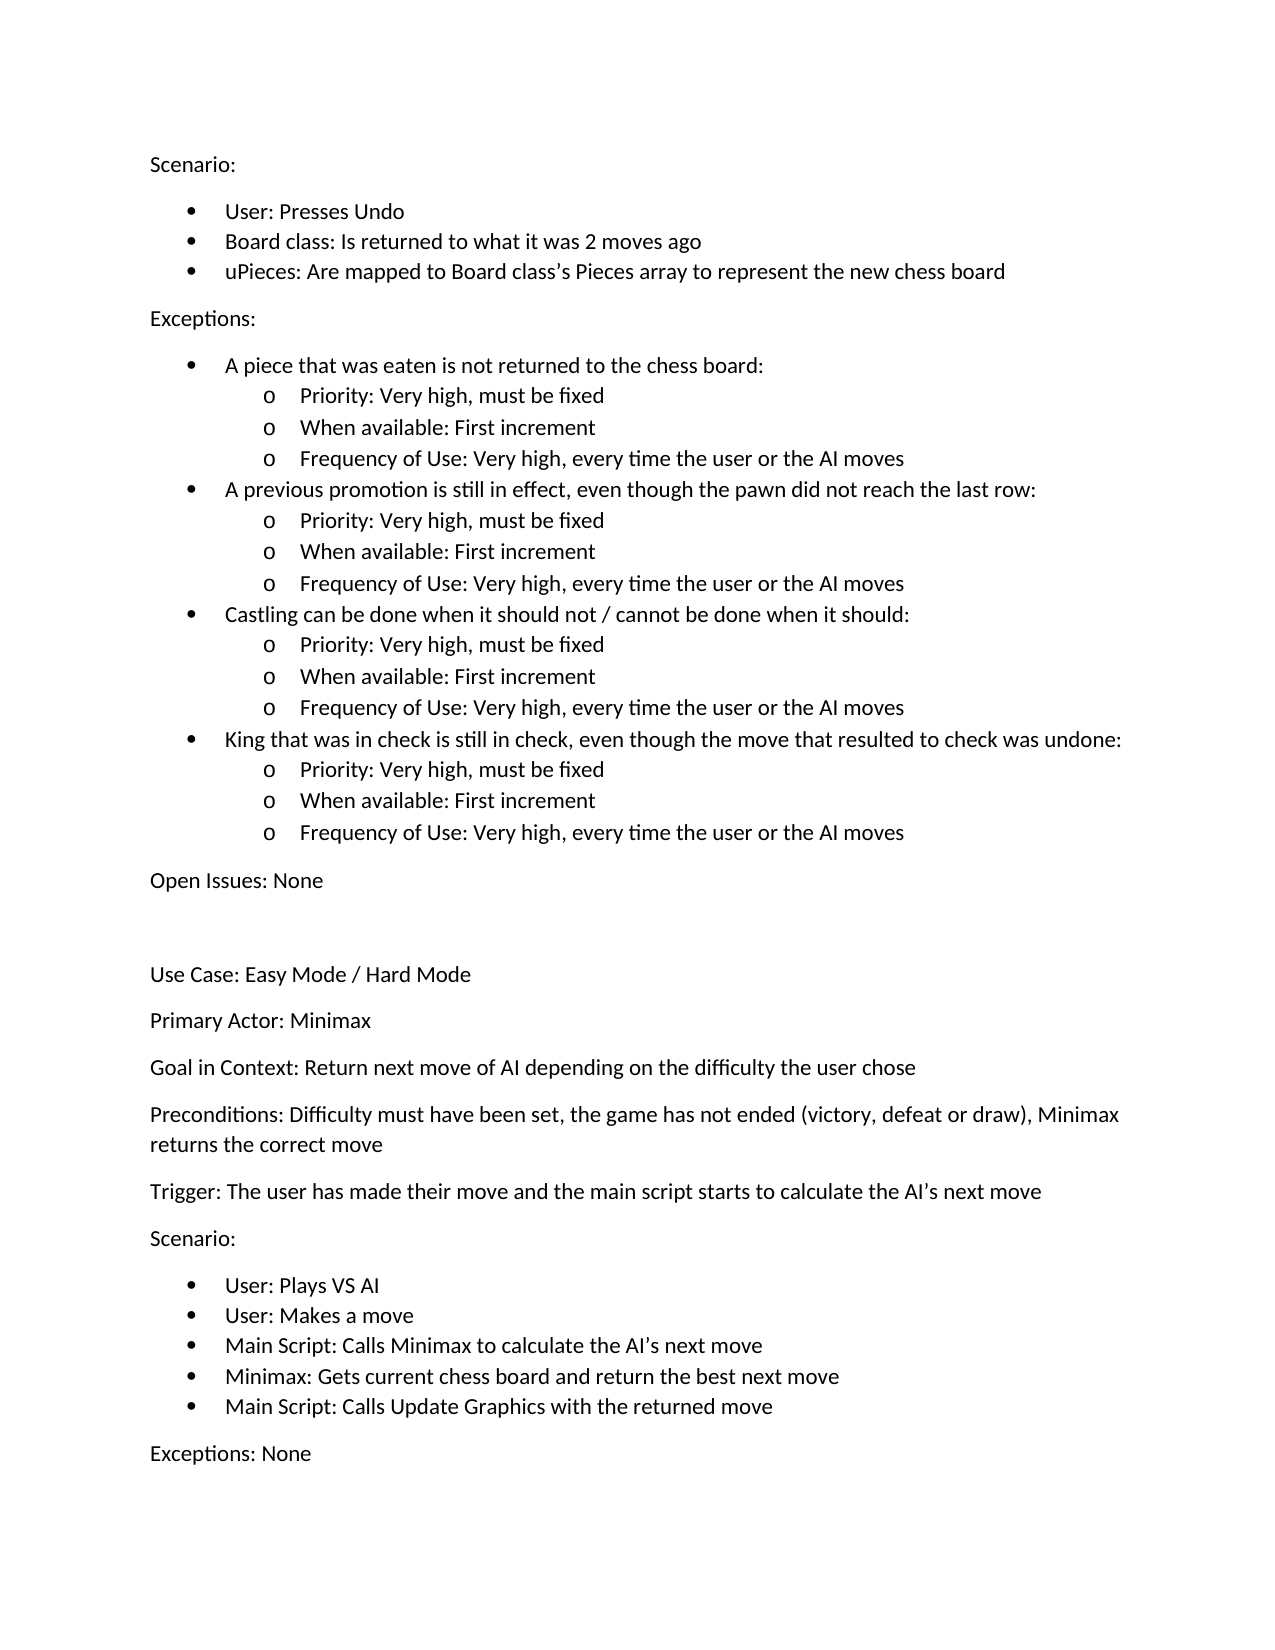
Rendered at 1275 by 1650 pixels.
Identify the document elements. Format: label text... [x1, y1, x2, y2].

list A previous promotion is still in effect, even though the pawn did not reach the last row: [187, 476, 1125, 504]
list User: Presses Undo [187, 197, 1125, 225]
list Priority: Very high, must be fixed [262, 755, 1125, 784]
list User: Plays VS AI [187, 1271, 1125, 1299]
list Frequency of Use: Very high, every time the user or the AI moves [262, 818, 1125, 847]
list Frequency of Use: Very high, every time the user or the AI moves [262, 569, 1125, 598]
list Minimax: Gets current chess board and return the best next move [187, 1362, 1125, 1390]
list uPieces: Are mapped to Board class’s Pieces array to represent the new chess board [187, 257, 1125, 285]
list Priority: Very high, must be fixed [262, 506, 1125, 535]
text Goal in Context: Return next move of AI depending on the difficulty the user chose [150, 1053, 1125, 1082]
text Use Case: Easy Mode / Hard Mode [150, 960, 1125, 988]
text Scenario: [150, 1224, 1125, 1252]
list King that was in check is still in check, even though the move that resulted to check was undone: [187, 725, 1125, 753]
list A piece that was eaten is not returned to the chess board: [187, 351, 1125, 379]
text Open Issues: None [150, 866, 1125, 894]
list Priority: Very high, must be fixed [262, 630, 1125, 659]
text Exceptions: [150, 304, 1125, 332]
list Frequency of Use: Very high, every time the user or the AI moves [262, 444, 1125, 473]
list Board class: Is returned to what it was 2 moves ago [187, 227, 1125, 255]
list Castling can be done when it should not / cannot be done when it should: [187, 600, 1125, 628]
text Scenario: [150, 150, 1125, 178]
list User: Makes a move [187, 1301, 1125, 1329]
list Frequency of Use: Very high, every time the user or the AI moves [262, 693, 1125, 722]
list Main Script: Calls Minimax to calculate the AI’s next move [187, 1332, 1125, 1360]
list When available: First increment [262, 413, 1125, 442]
list When available: First increment [262, 537, 1125, 566]
text Primary Actor: Minimax [150, 1007, 1125, 1035]
list Main Script: Calls Update Graphics with the returned move [187, 1392, 1125, 1420]
list When available: First increment [262, 786, 1125, 816]
text Exceptions: None [150, 1439, 1125, 1467]
list When available: First increment [262, 662, 1125, 691]
list Priority: Very high, must be fixed [262, 381, 1125, 410]
text Preconditions: Difficulty must have been set, the game has not ended (victory, defeat or draw), Minimax returns the correct move [150, 1100, 1125, 1159]
text Trigger: The user has made their move and the main script starts to calculate the AI’s next move [150, 1177, 1125, 1206]
